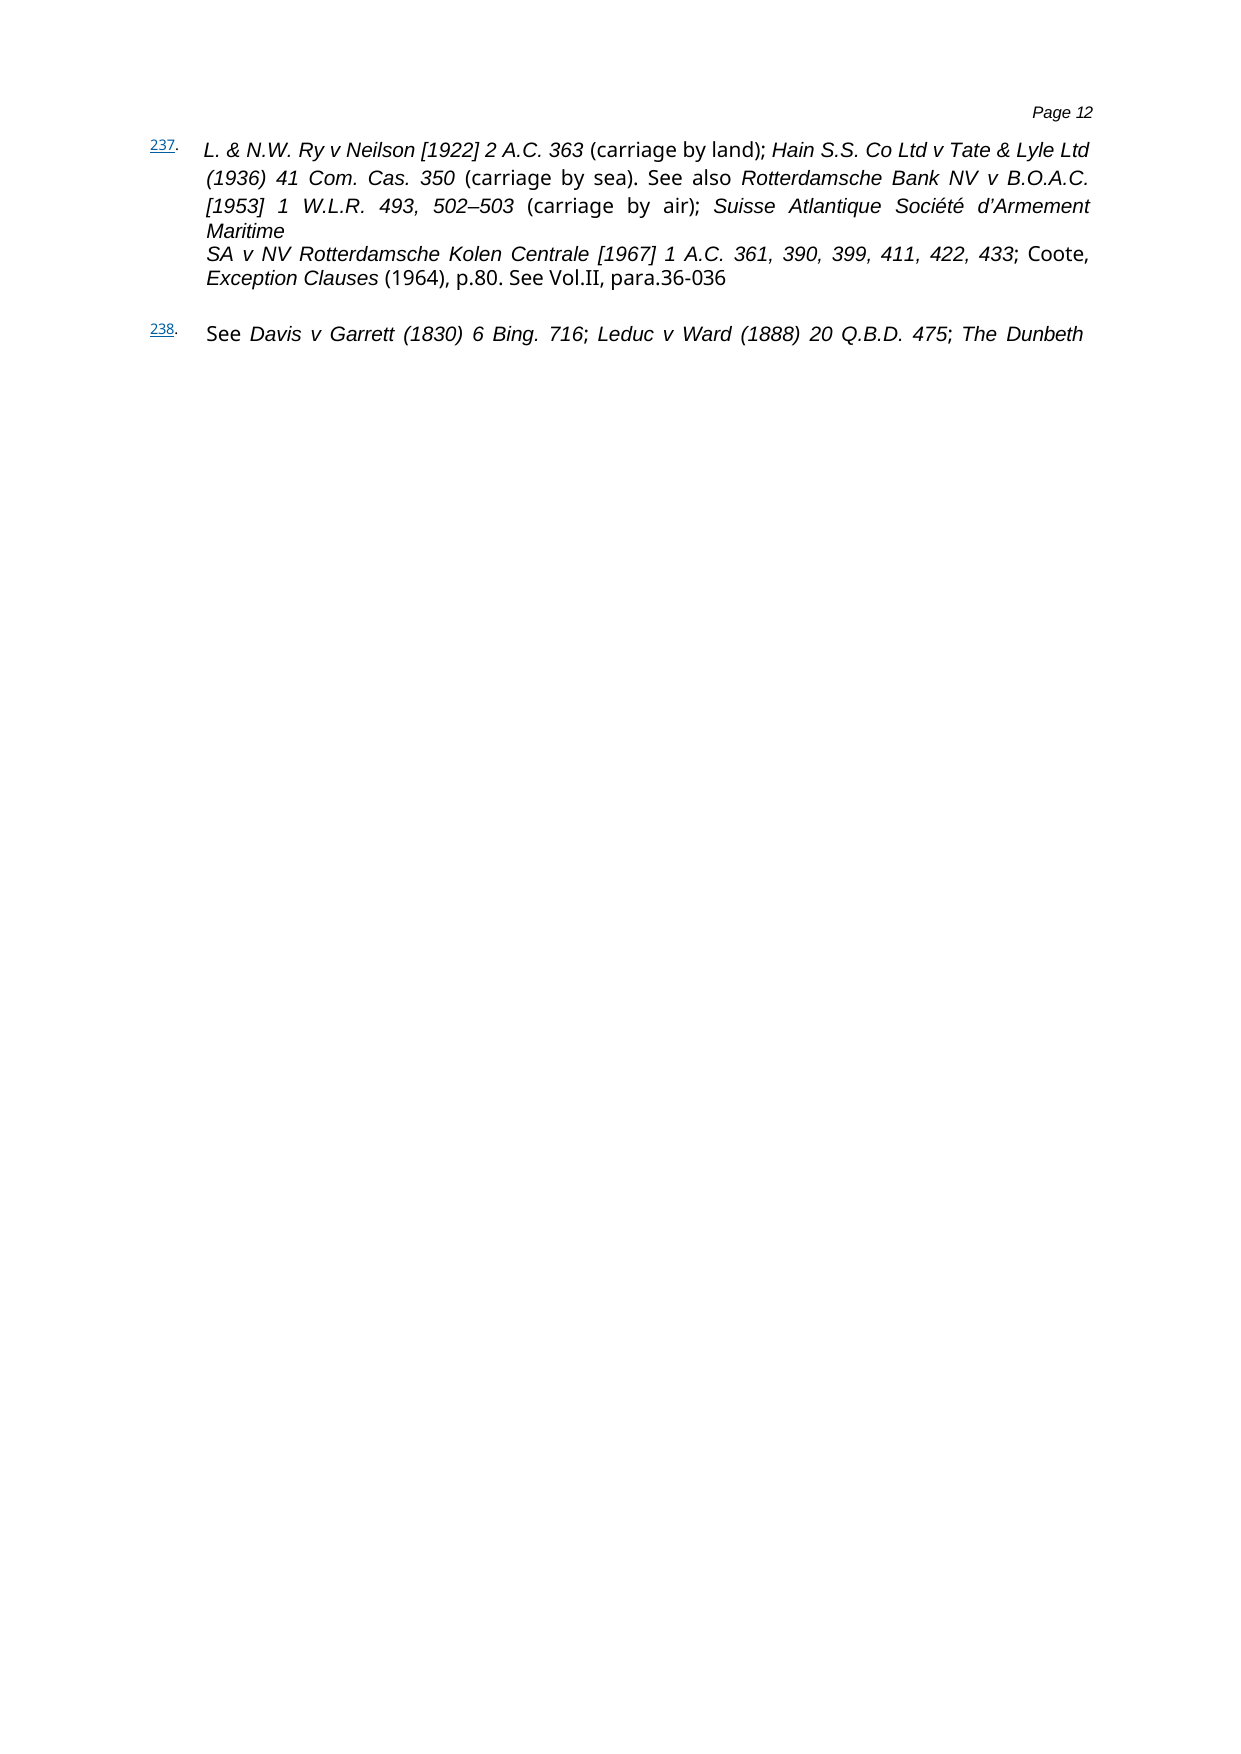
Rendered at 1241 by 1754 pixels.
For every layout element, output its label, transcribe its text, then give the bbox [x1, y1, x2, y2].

text 238. See Davis v Garrett (1830) 6 Bing. 716; Leduc v Ward (1888) 20 Q.B.D. 475; The Dunbeth [150, 319, 1107, 348]
text 237. L. & N.W. Ry v Neilson [1922] 2 A.C. 363 (carriage by land); Hain S.S. Co Ltd v Tate & Lyle Ltd (1936) 41 Com. Cas. 350 (carriage by sea). See also Rotterdamsche Bank NV v B.O.A.C. [1953] 1 W.L.R. 493, 502–503 (carriage by air); Suisse Atlantique Société d’Armement Maritime [150, 135, 1090, 243]
text SA v NV Rotterdamsche Kolen Centrale [1967] 1 A.C. 361, 390, 399, 411, 422, 433; Coote, [206, 243, 1107, 266]
text Exception Clauses (1964), p.80. See Vol.II, para.36-036 [206, 266, 1107, 290]
